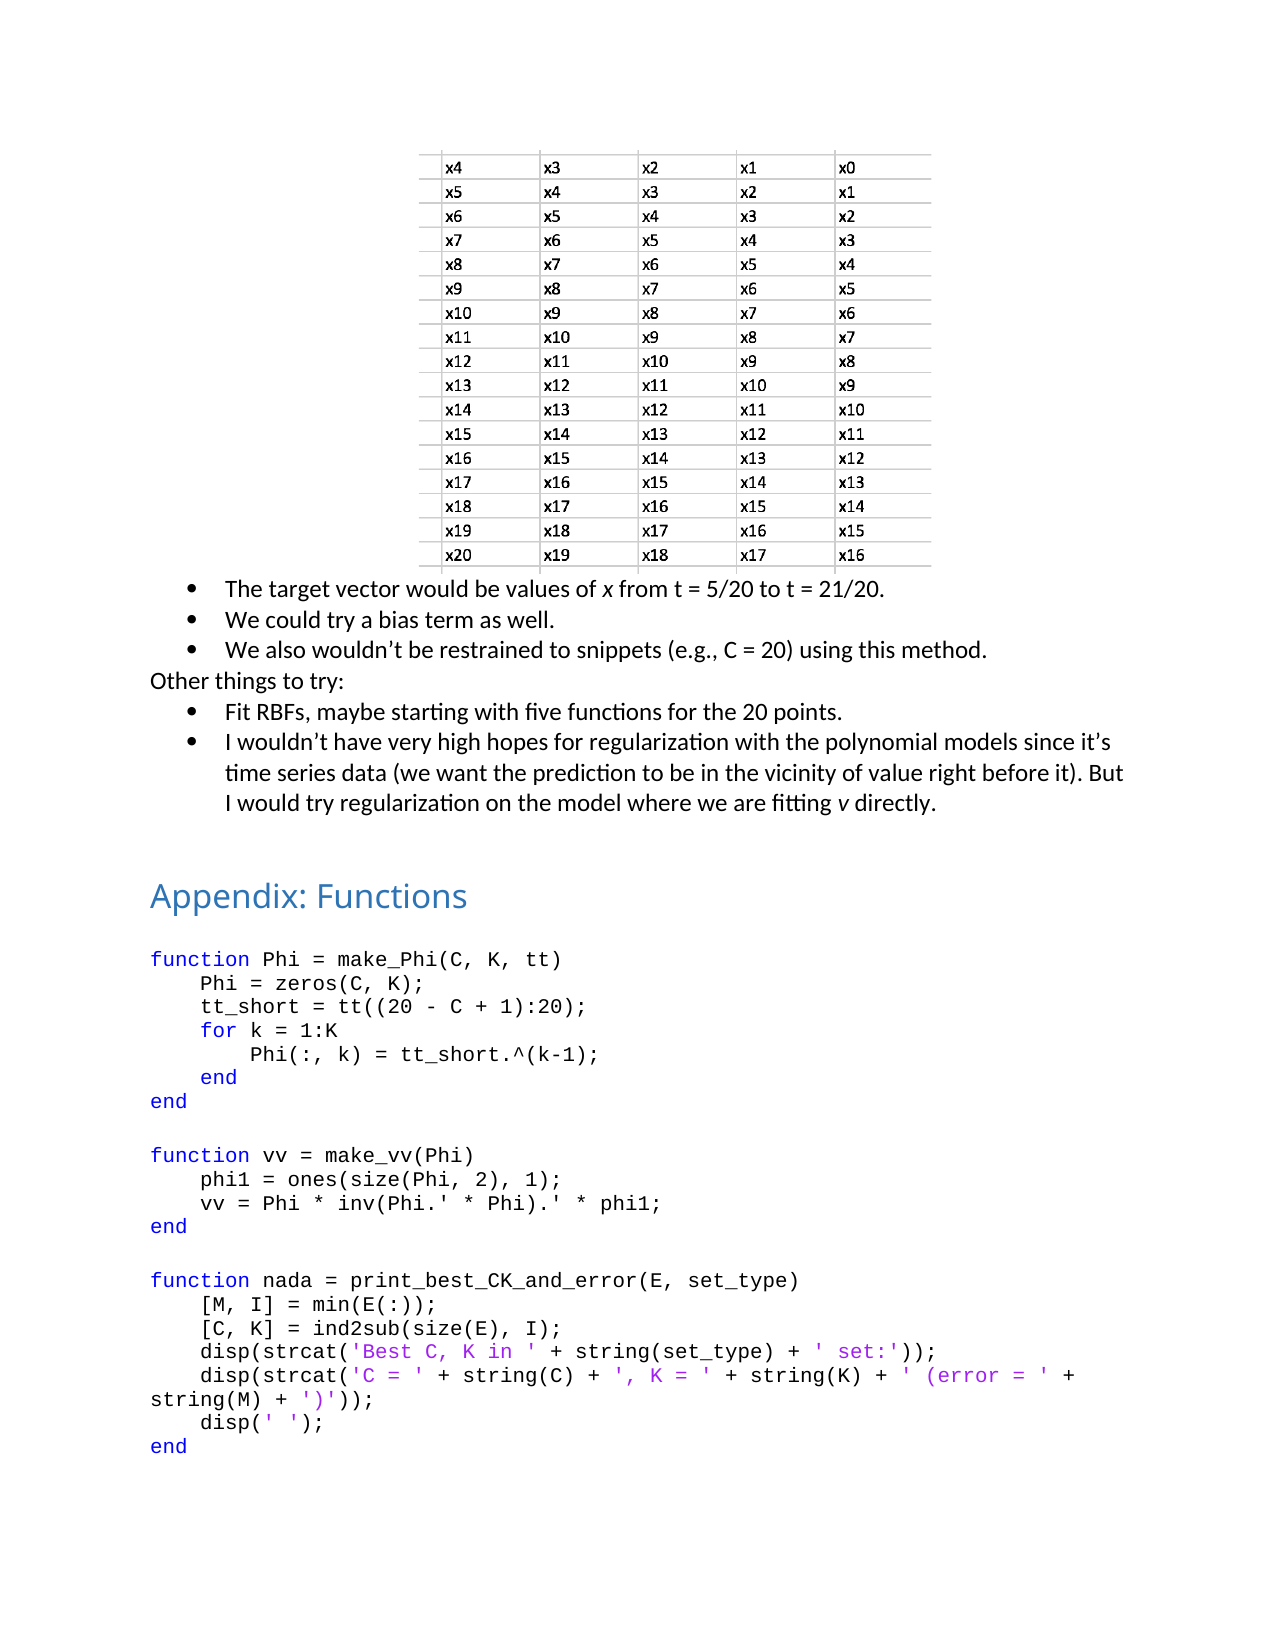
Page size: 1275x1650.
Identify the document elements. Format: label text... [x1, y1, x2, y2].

text Phi(:, k) = tt_short.^(k-1); [150, 1044, 1125, 1067]
text phi1 = ones(size(Phi, 2), 1); [150, 1169, 1125, 1192]
text Other things to try: [150, 665, 1125, 696]
text disp(strcat('C = ' + string(C) + ', K = ' + string(K) + ' (error = ' + string(M) + ')')); [150, 1365, 1125, 1412]
text for k = 1:K [150, 1020, 1125, 1044]
list We could try a bias term as well. [187, 604, 1125, 634]
text tt_short = tt((20 - C + 1):20); [150, 996, 1125, 1020]
text function Phi = make_Phi(C, K, tt) [150, 949, 1125, 973]
text end [150, 1436, 1125, 1459]
text function vv = make_vv(Phi) [150, 1145, 1125, 1169]
list We also wouldn’t be restrained to snippets (e.g., C = 20) using this method. [187, 634, 1125, 665]
text end [150, 1067, 1125, 1091]
picture [418, 150, 932, 574]
text [C, K] = ind2sub(size(E), I); [150, 1318, 1125, 1341]
text function nada = print_best_CK_and_error(E, set_type) [150, 1270, 1125, 1294]
text vv = Phi * inv(Phi.' * Phi).' * phi1; [150, 1192, 1125, 1216]
text end [150, 1216, 1125, 1240]
text end [150, 1091, 1125, 1115]
list Fit RBFs, maybe starting with five functions for the 20 points. [187, 696, 1125, 726]
text disp(strcat('Best C, K in ' + string(set_type) + ' set:')); [150, 1341, 1125, 1365]
text Phi = zeros(C, K); [150, 973, 1125, 996]
text [M, I] = min(E(:)); [150, 1294, 1125, 1318]
list I wouldn’t have very high hopes for regularization with the polynomial models since it’s time series data (we want the prediction to be in the vicinity of value right before it). But I would try regularization on the model where we are fitting v directly. [187, 726, 1125, 818]
list The target vector would be values of x from t = 5/20 to t = 21/20. [187, 573, 1125, 604]
subtitle Appendix: Functions [150, 873, 1125, 919]
text disp(' '); [150, 1412, 1125, 1436]
